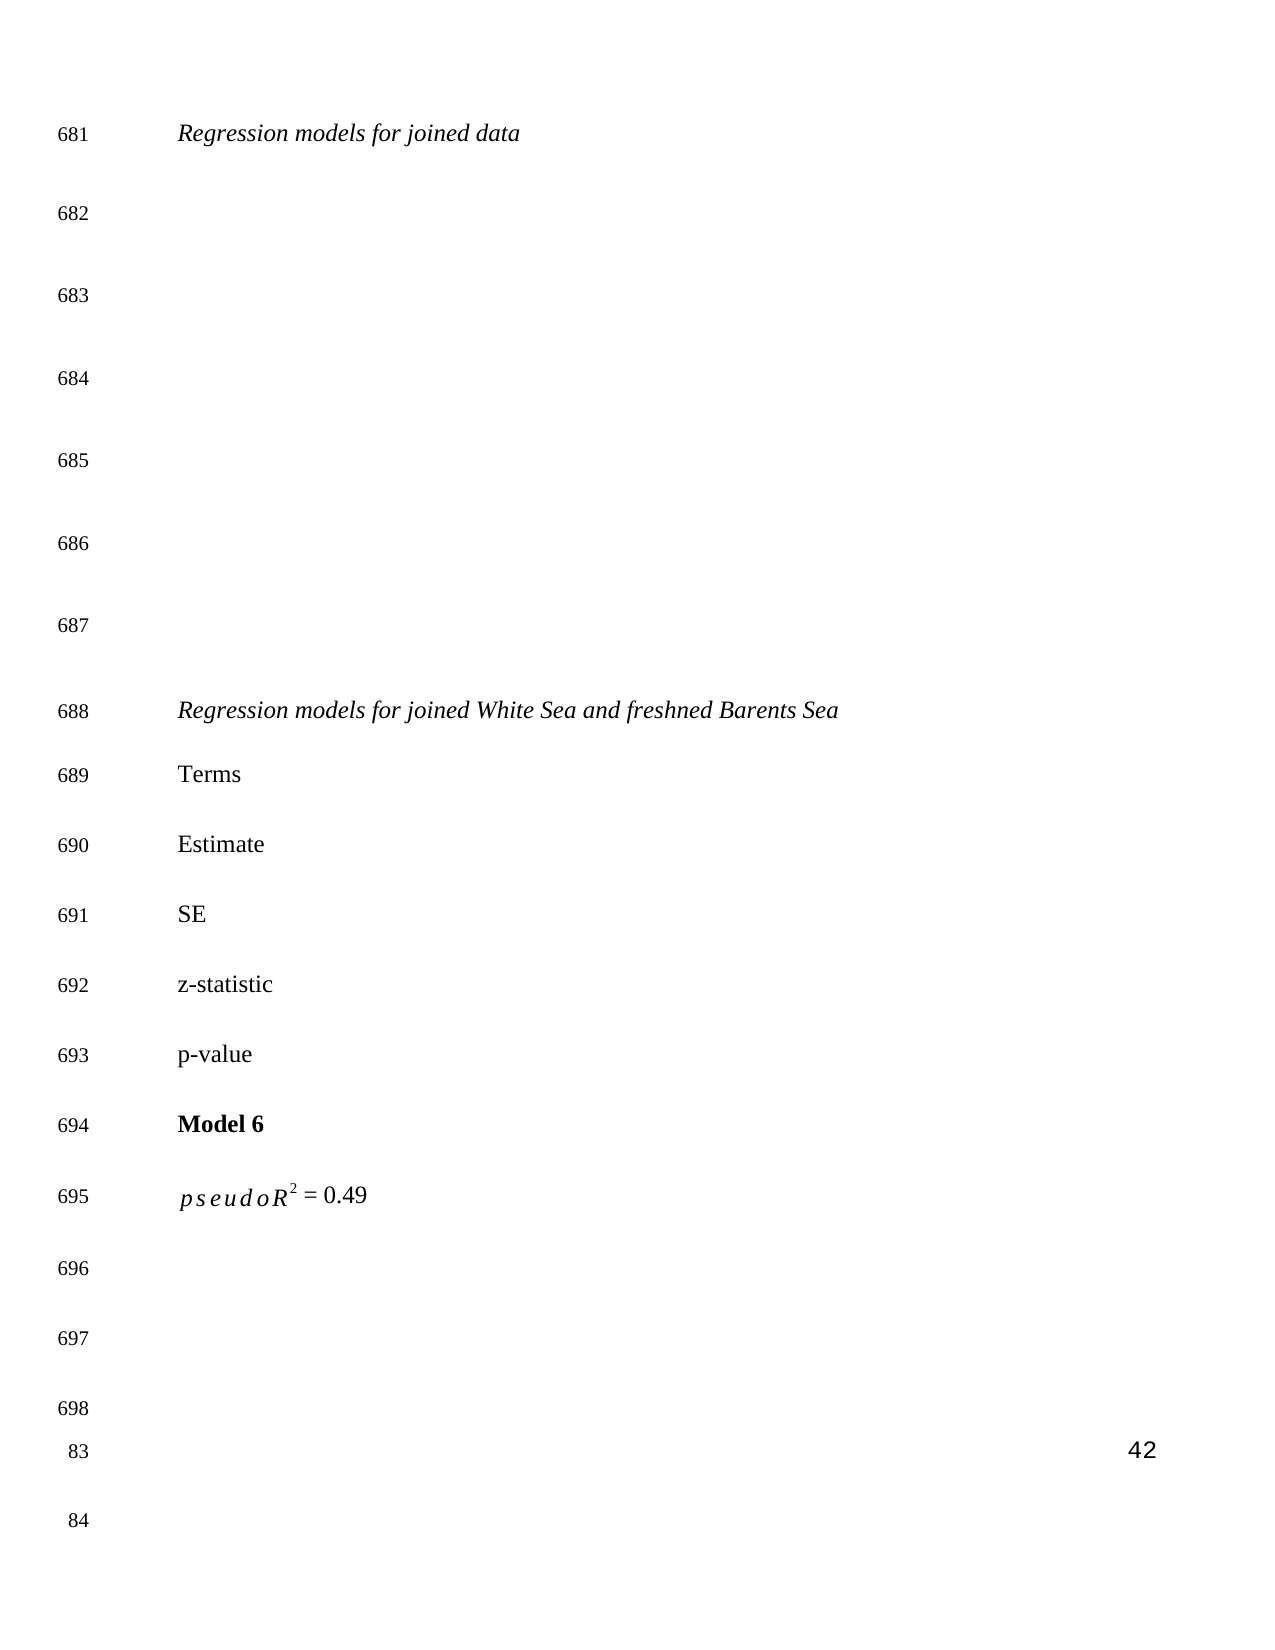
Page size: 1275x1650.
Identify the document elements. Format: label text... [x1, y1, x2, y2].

subtitle Regression models for joined White Sea and freshned Barents Sea [118, 201, 1157, 724]
subtitle Regression models for joined data [118, 118, 1157, 147]
